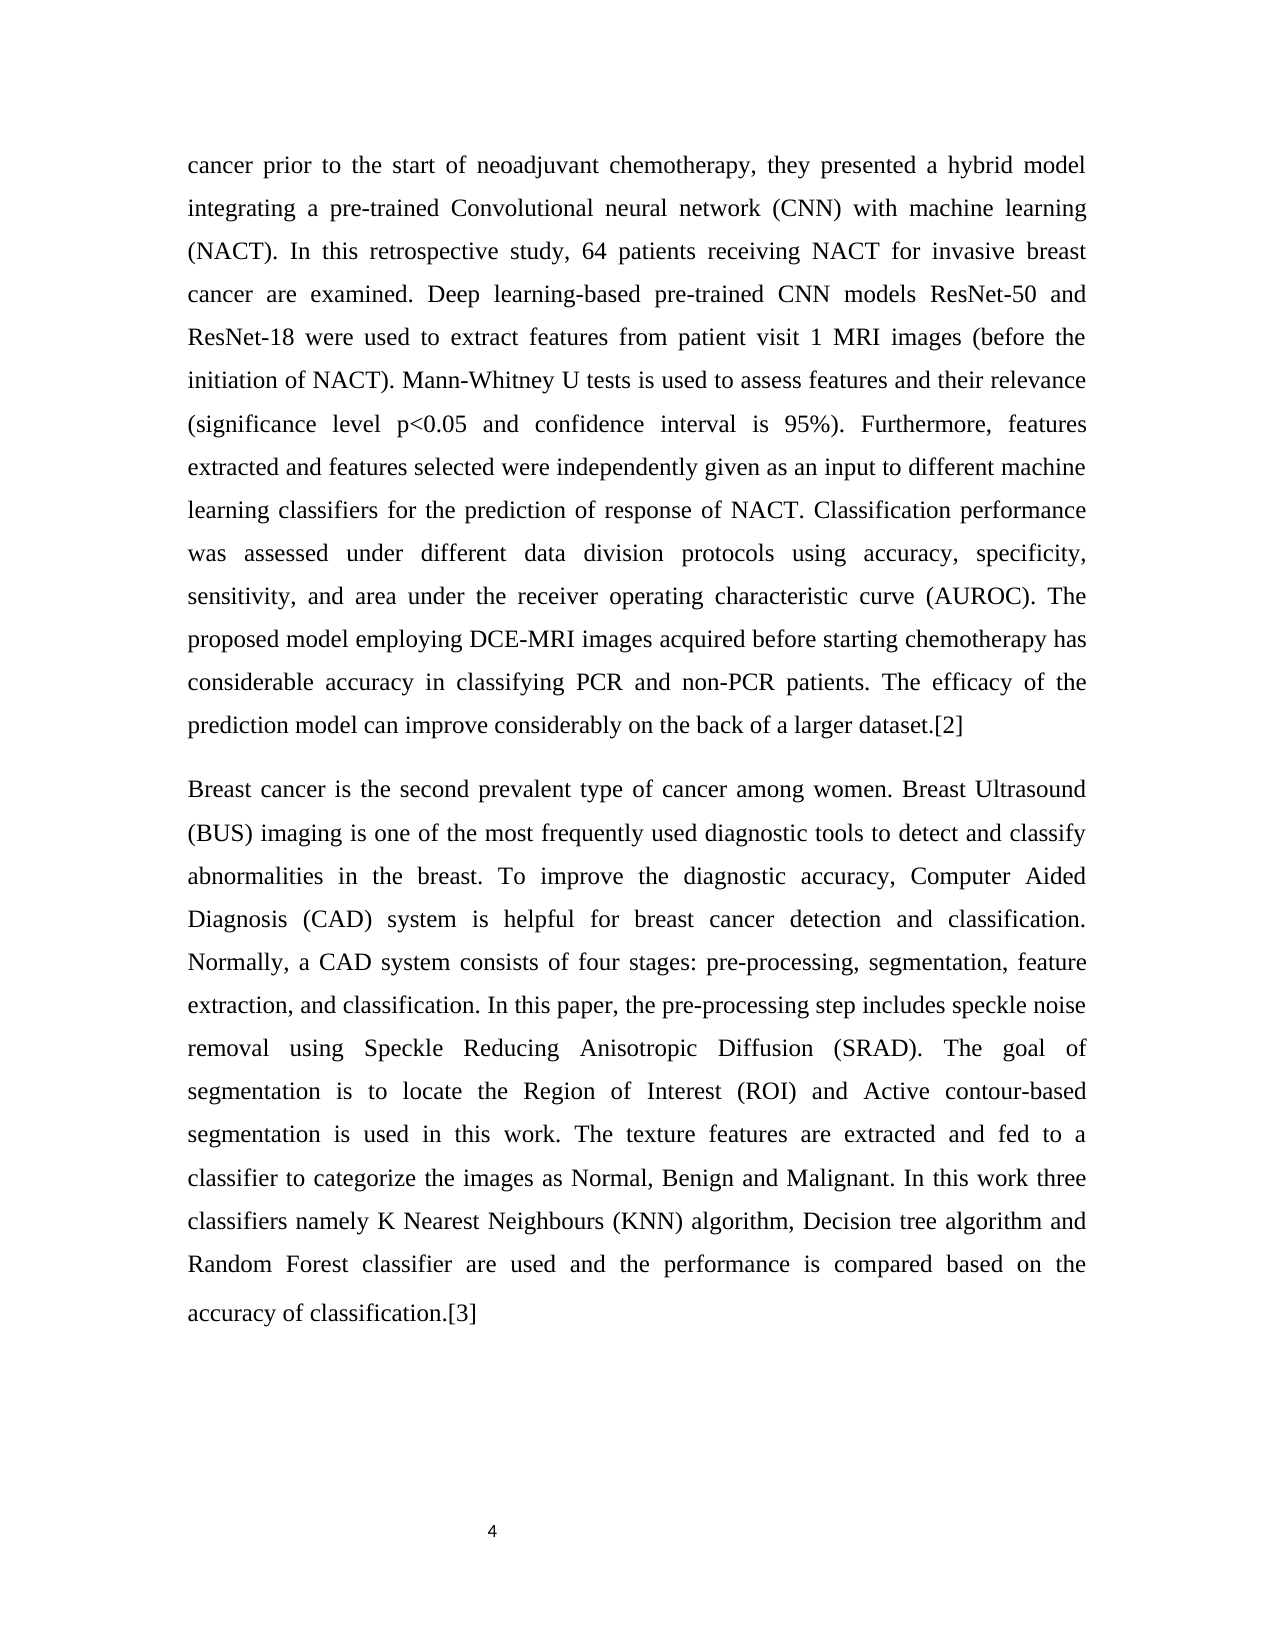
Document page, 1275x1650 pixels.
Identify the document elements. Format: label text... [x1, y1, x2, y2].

text Breast cancer is the second prevalent type of cancer among women. Breast Ultrasound (BUS) imaging is one of the most frequently used diagnostic tools to detect and classify abnormalities in the breast. To improve the diagnostic accuracy, Computer Aided Diagnosis (CAD) system is helpful for breast cancer detection and classification. Normally, a CAD system consists of four stages: pre-processing, segmentation, feature extraction, and classification. In this paper, the pre-processing step includes speckle noise removal using Speckle Reducing Anisotropic Diffusion (SRAD). The goal of segmentation is to locate the Region of Interest (ROI) and Active contour-based segmentation is used in this work. The texture features are extracted and fed to a classifier to categorize the images as Normal, Benign and Malignant. In this work three classifiers namely K Nearest Neighbours (KNN) algorithm, Decision tree algorithm and Random Forest classifier are used and the performance is compared based on the accuracy of classification.[3] [187, 774, 1087, 1329]
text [187, 150, 1087, 739]
